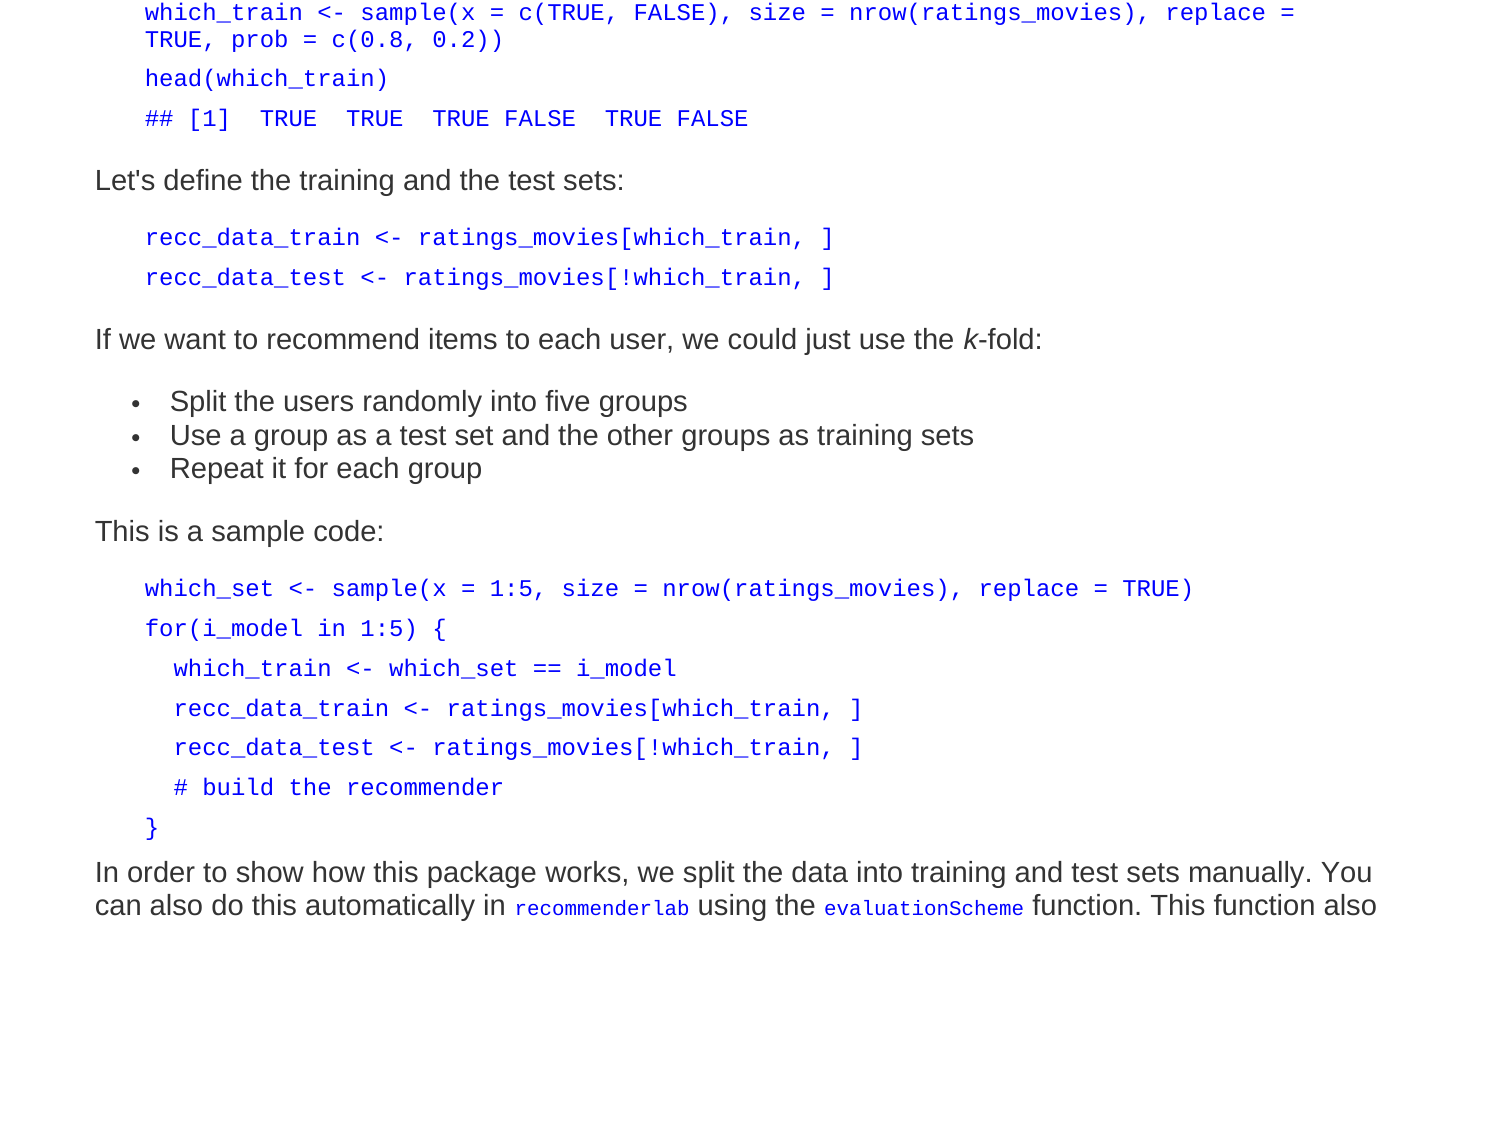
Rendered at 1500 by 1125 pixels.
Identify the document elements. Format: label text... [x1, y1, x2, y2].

list Split the users randomly into five groups [132, 384, 1406, 418]
text Let's define the training and the test sets: [94, 163, 1406, 196]
list Use a group as a test set and the other groups as training sets [132, 418, 1406, 451]
text for(i_model in 1:5) { [144, 617, 1356, 644]
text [94, 855, 1406, 922]
text If we want to recommend items to each user, we could just use the k-fold: [94, 322, 1406, 355]
text which_train <- which_set == i_model [144, 656, 1356, 683]
text which_set <- sample(x = 1:5, size = nrow(ratings_movies), replace = TRUE) [144, 577, 1356, 604]
text # build the recommender [144, 775, 1356, 802]
list Repeat it for each group [132, 451, 1406, 485]
text This is a sample code: [94, 514, 1406, 548]
text head(which_train) [144, 67, 1356, 94]
text which_train <- sample(x = c(TRUE, FALSE), size = nrow(ratings_movies), replace = TRUE, prob = c(0.8, 0.2)) [144, 0, 1356, 54]
text ## [1] TRUE TRUE TRUE FALSE TRUE FALSE [144, 107, 1356, 134]
text recc_data_train <- ratings_movies[which_train, ] [144, 226, 1356, 253]
text recc_data_test <- ratings_movies[!which_train, ] [144, 265, 1356, 292]
text recc_data_train <- ratings_movies[which_train, ] [144, 696, 1356, 723]
text recc_data_test <- ratings_movies[!which_train, ] [144, 736, 1356, 763]
text } [144, 815, 1356, 842]
